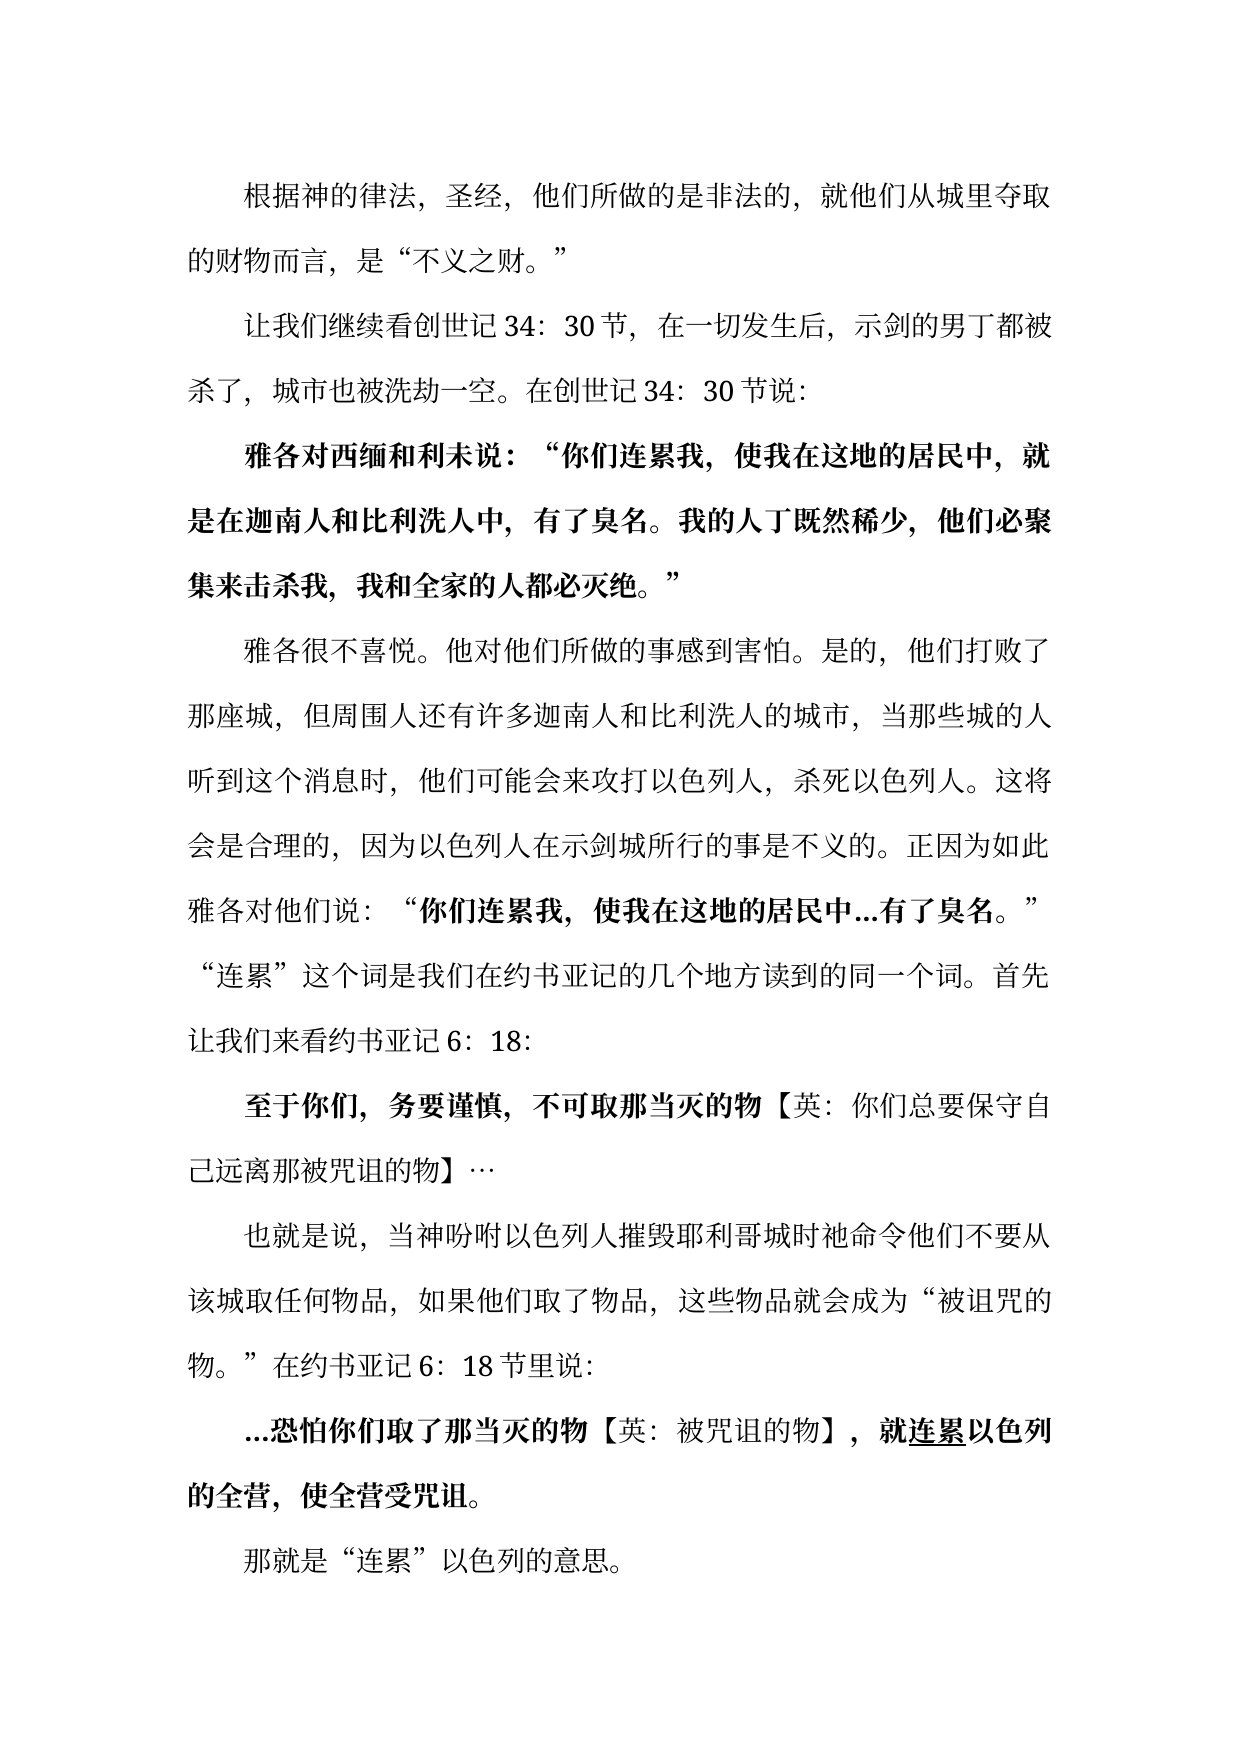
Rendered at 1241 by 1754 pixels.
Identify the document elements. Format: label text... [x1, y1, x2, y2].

text …恐怕你们取了那当灭的物【英：被咒诅的物】，就连累以色列的全营，使全营受咒诅。 [187, 1397, 1053, 1527]
text 雅各很不喜悦。他对他们所做的事感到害怕。是的，他们打败了那座城，但周围人还有许多迦南人和比利洗人的城市，当那些城的人听到这个消息时，他们可能会来攻打以色列人，杀死以色列人。这将会是合理的，因为以色列人在示剑城所行的事是不义的。正因为如此，雅各对他们说：“你们连累我，使我在这地的居民中...有了臭名。”“连累”这个词是我们在约书亚记的几个地方读到的同一个词。首先，让我们来看约书亚记6：18： [187, 617, 1053, 1072]
text 让我们继续看创世记34：30节，在一切发生后，示剑的男丁都被杀了，城市也被洗劫一空。在创世记34：30节说： [187, 292, 1053, 422]
text 那就是“连累”以色列的意思。 [187, 1527, 1053, 1592]
text 也就是说，当神吩咐以色列人摧毁耶利哥城时祂命令他们不要从该城取任何物品，如果他们取了物品，这些物品就会成为“被诅咒的物。”在约书亚记6：18节里说： [187, 1202, 1053, 1397]
text 根据神的律法，圣经，他们所做的是非法的，就他们从城里夺取的财物而言，是“不义之财。” [187, 162, 1053, 292]
text 至于你们，务要谨慎，不可取那当灭的物【英：你们总要保守自己远离那被咒诅的物】… [187, 1072, 1053, 1202]
text 雅各对西缅和利未说：“你们连累我，使我在这地的居民中，就是在迦南人和比利洗人中，有了臭名。我的人丁既然稀少，他们必聚集来击杀我，我和全家的人都必灭绝。” [187, 422, 1053, 617]
